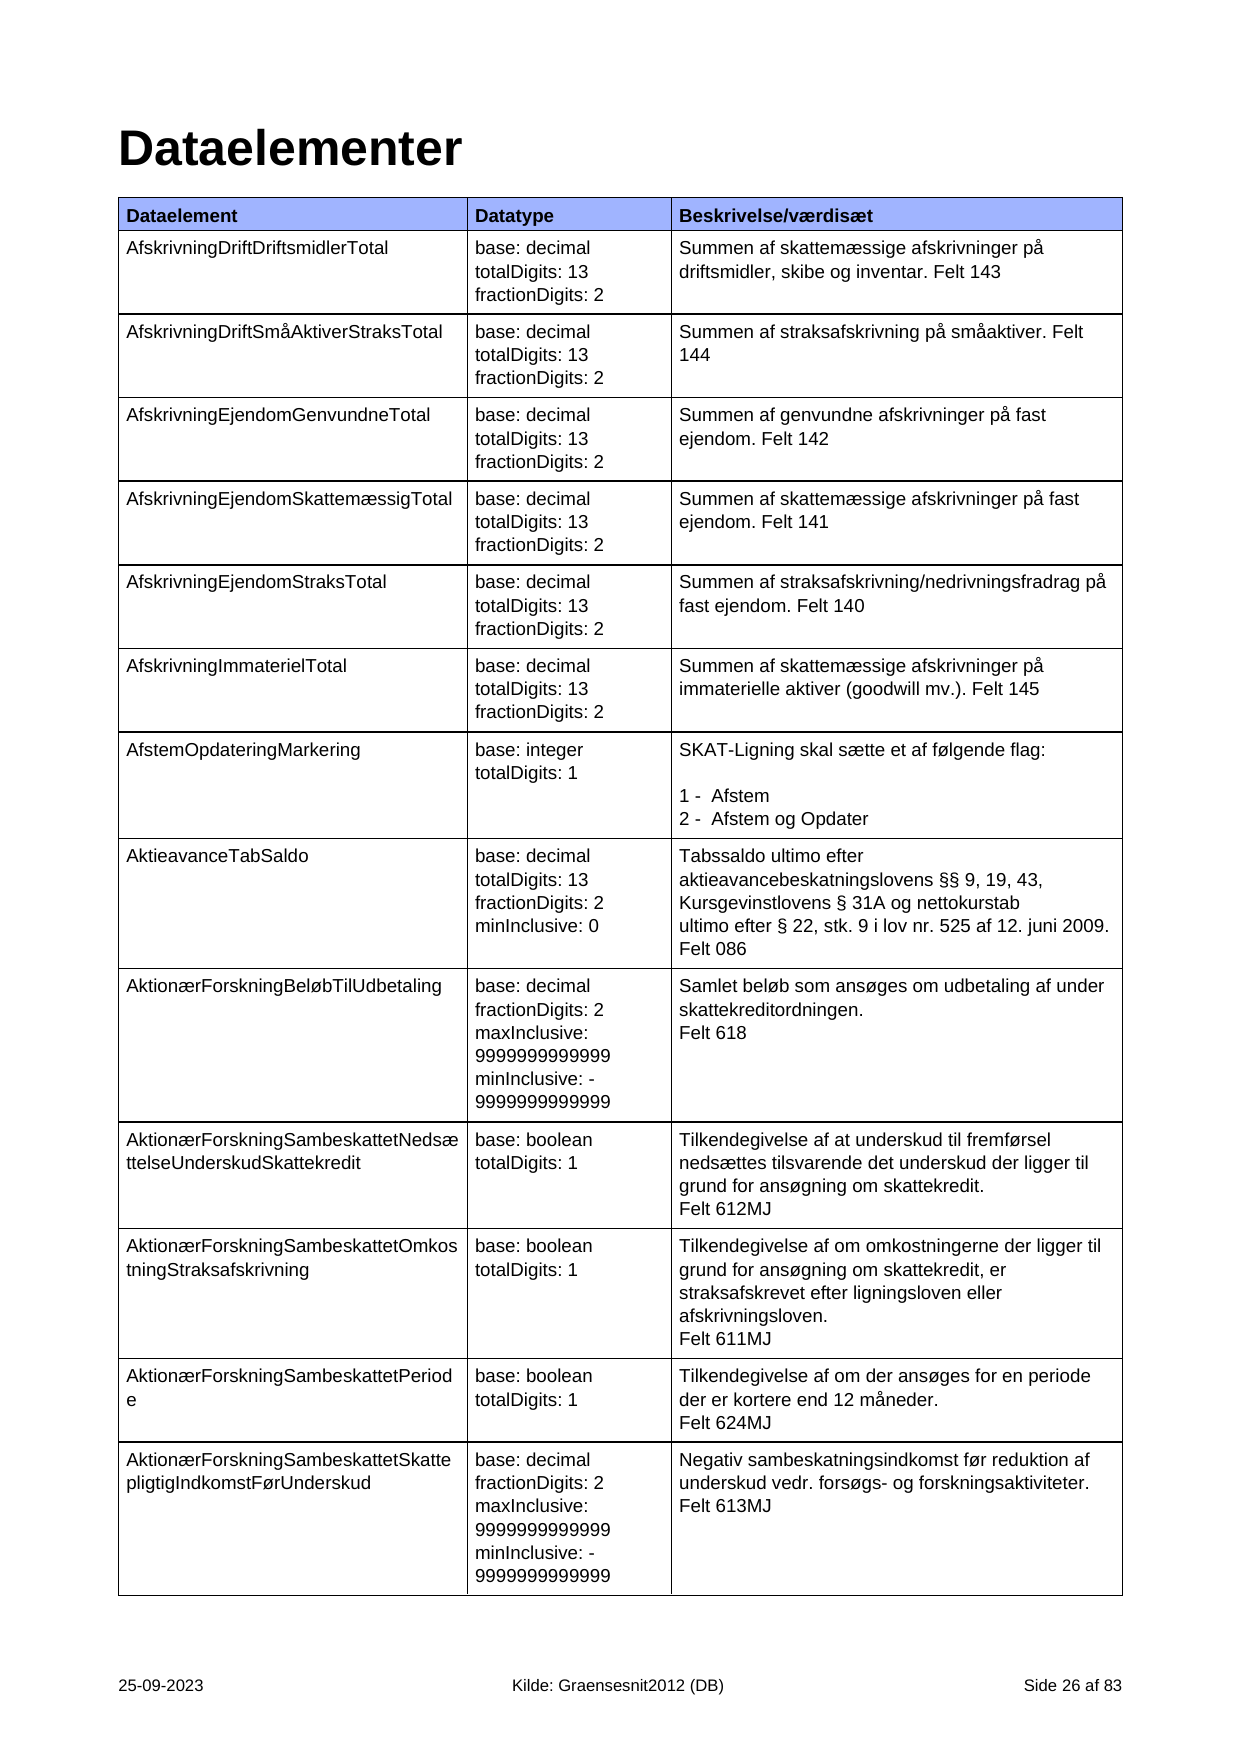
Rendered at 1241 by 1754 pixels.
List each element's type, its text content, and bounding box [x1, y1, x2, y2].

table_cell AktionærForskningSambeskattetPeriode [119, 1359, 467, 1441]
table_cell base: decimal totalDigits: 13 fractionDigits: 2 [468, 649, 671, 731]
table_cell base: decimal totalDigits: 13 fractionDigits: 2 minInclusive: 0 [468, 839, 671, 968]
table_cell AktionærForskningSambeskattetNedsættelseUnderskudSkattekredit [119, 1123, 467, 1228]
table_cell AktieavanceTabSaldo [119, 839, 467, 968]
table_cell AfskrivningEjendomSkattemæssigTotal [119, 482, 467, 564]
table_cell base: decimal totalDigits: 13 fractionDigits: 2 [468, 398, 671, 480]
table_header Dataelement [119, 198, 467, 230]
table_cell Summen af skattemæssige afskrivninger på fast ejendom. Felt 141 [672, 482, 1122, 564]
table_cell SKAT-Ligning skal sætte et af følgende flag: 1 - Afstem 2 - Afstem og Opdater [672, 733, 1122, 838]
table_cell Negativ sambeskatningsindkomst før reduktion af underskud vedr. forsøgs- og forskningsaktiviteter. Felt 613MJ [672, 1443, 1122, 1594]
table_cell Tilkendegivelse af at underskud til fremførsel nedsættes tilsvarende det underskud der ligger til grund for ansøgning om skattekredit. Felt 612MJ [672, 1123, 1122, 1228]
table_cell AktionærForskningSambeskattetOmkostningStraksafskrivning [119, 1229, 467, 1358]
table_cell base: decimal totalDigits: 13 fractionDigits: 2 [468, 231, 671, 313]
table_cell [468, 1443, 671, 1594]
table_cell Summen af straksafskrivning på småaktiver. Felt 144 [672, 315, 1122, 397]
table_cell AfskrivningImmaterielTotal [119, 649, 467, 731]
table_cell base: boolean totalDigits: 1 [468, 1123, 671, 1228]
table_cell base: decimal totalDigits: 13 fractionDigits: 2 [468, 482, 671, 564]
table_cell AfskrivningEjendomGenvundneTotal [119, 398, 467, 480]
table_cell base: boolean totalDigits: 1 [468, 1229, 671, 1358]
table_header Beskrivelse/værdisæt [672, 198, 1122, 230]
table_cell Summen af genvundne afskrivninger på fast ejendom. Felt 142 [672, 398, 1122, 480]
table_cell AfstemOpdateringMarkering [119, 733, 467, 838]
table_cell AfskrivningDriftDriftsmidlerTotal [119, 231, 467, 313]
table_cell Summen af skattemæssige afskrivninger på immaterielle aktiver (goodwill mv.). Felt 145 [672, 649, 1122, 731]
table_header Datatype [468, 198, 671, 230]
table_cell AfskrivningDriftSmåAktiverStraksTotal [119, 315, 467, 397]
table_cell Summen af skattemæssige afskrivninger på driftsmidler, skibe og inventar. Felt 143 [672, 231, 1122, 313]
table_cell base: boolean totalDigits: 1 [468, 1359, 671, 1441]
table_cell Tabssaldo ultimo efter aktieavancebeskatningslovens §§ 9, 19, 43, Kursgevinstlovens § 31A og nettokurstab ultimo efter § 22, stk. 9 i lov nr. 525 af 12. juni 2009. Felt 086 [672, 839, 1122, 968]
table_cell AfskrivningEjendomStraksTotal [119, 566, 467, 647]
table_cell base: decimal totalDigits: 13 fractionDigits: 2 [468, 315, 671, 397]
table_cell base: decimal fractionDigits: 2 maxInclusive: 9999999999999 minInclusive: -9999999999999 [468, 969, 671, 1121]
table_cell AktionærForskningBeløbTilUdbetaling [119, 969, 467, 1121]
title Dataelementer [118, 118, 1122, 176]
table_cell Tilkendegivelse af om der ansøges for en periode der er kortere end 12 måneder. Felt 624MJ [672, 1359, 1122, 1441]
table_cell AktionærForskningSambeskattetSkattepligtigIndkomstFørUnderskud [119, 1443, 467, 1594]
table_cell Tilkendegivelse af om omkostningerne der ligger til grund for ansøgning om skattekredit, er straksafskrevet efter ligningsloven eller afskrivningsloven. Felt 611MJ [672, 1229, 1122, 1358]
table_cell Samlet beløb som ansøges om udbetaling af under skattekreditordningen. Felt 618 [672, 969, 1122, 1121]
table_cell base: decimal totalDigits: 13 fractionDigits: 2 [468, 566, 671, 647]
table_cell Summen af straksafskrivning/nedrivningsfradrag på fast ejendom. Felt 140 [672, 566, 1122, 647]
table_cell base: integer totalDigits: 1 [468, 733, 671, 838]
